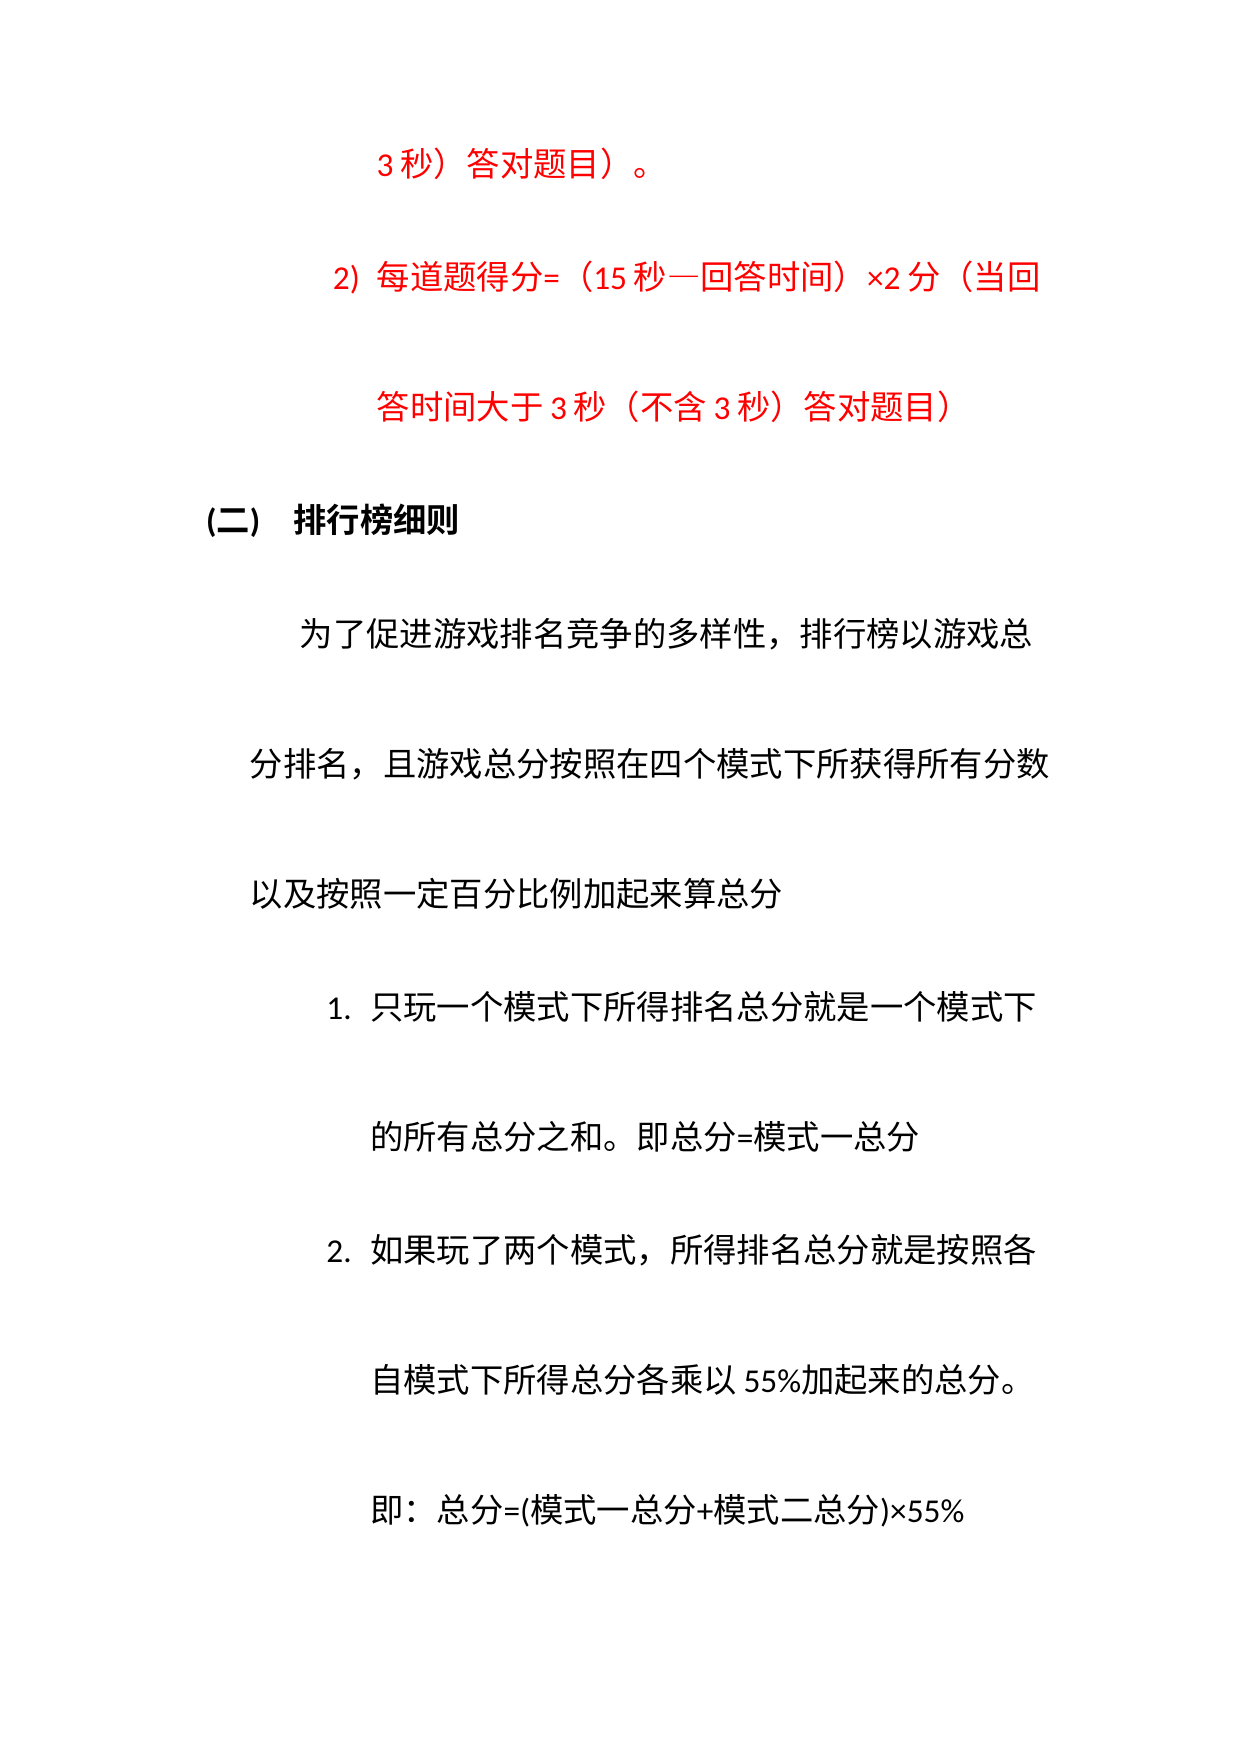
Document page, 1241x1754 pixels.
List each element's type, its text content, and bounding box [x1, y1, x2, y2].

list 为了促进游戏排名竞争的多样性，排行榜以游戏总分排名，且游戏总分按照在四个模式下所获得所有分数以及按照一定百分比例加起来算总分 [249, 599, 1064, 924]
list 每道题得分=（15秒—回答时间）×2分（当回答时间大于3秒（不含3秒）答对题目） [333, 243, 1064, 438]
list 如果玩了两个模式，所得排名总分就是按照各自模式下所得总分各乘以55%加起来的总分。即：总分=(模式一总分+模式二总分)×55% [326, 1216, 1064, 1541]
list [333, 129, 1064, 194]
list 排行榜细则 [206, 486, 1064, 551]
list 只玩一个模式下所得排名总分就是一个模式下的所有总分之和。即总分=模式一总分 [326, 972, 1064, 1167]
